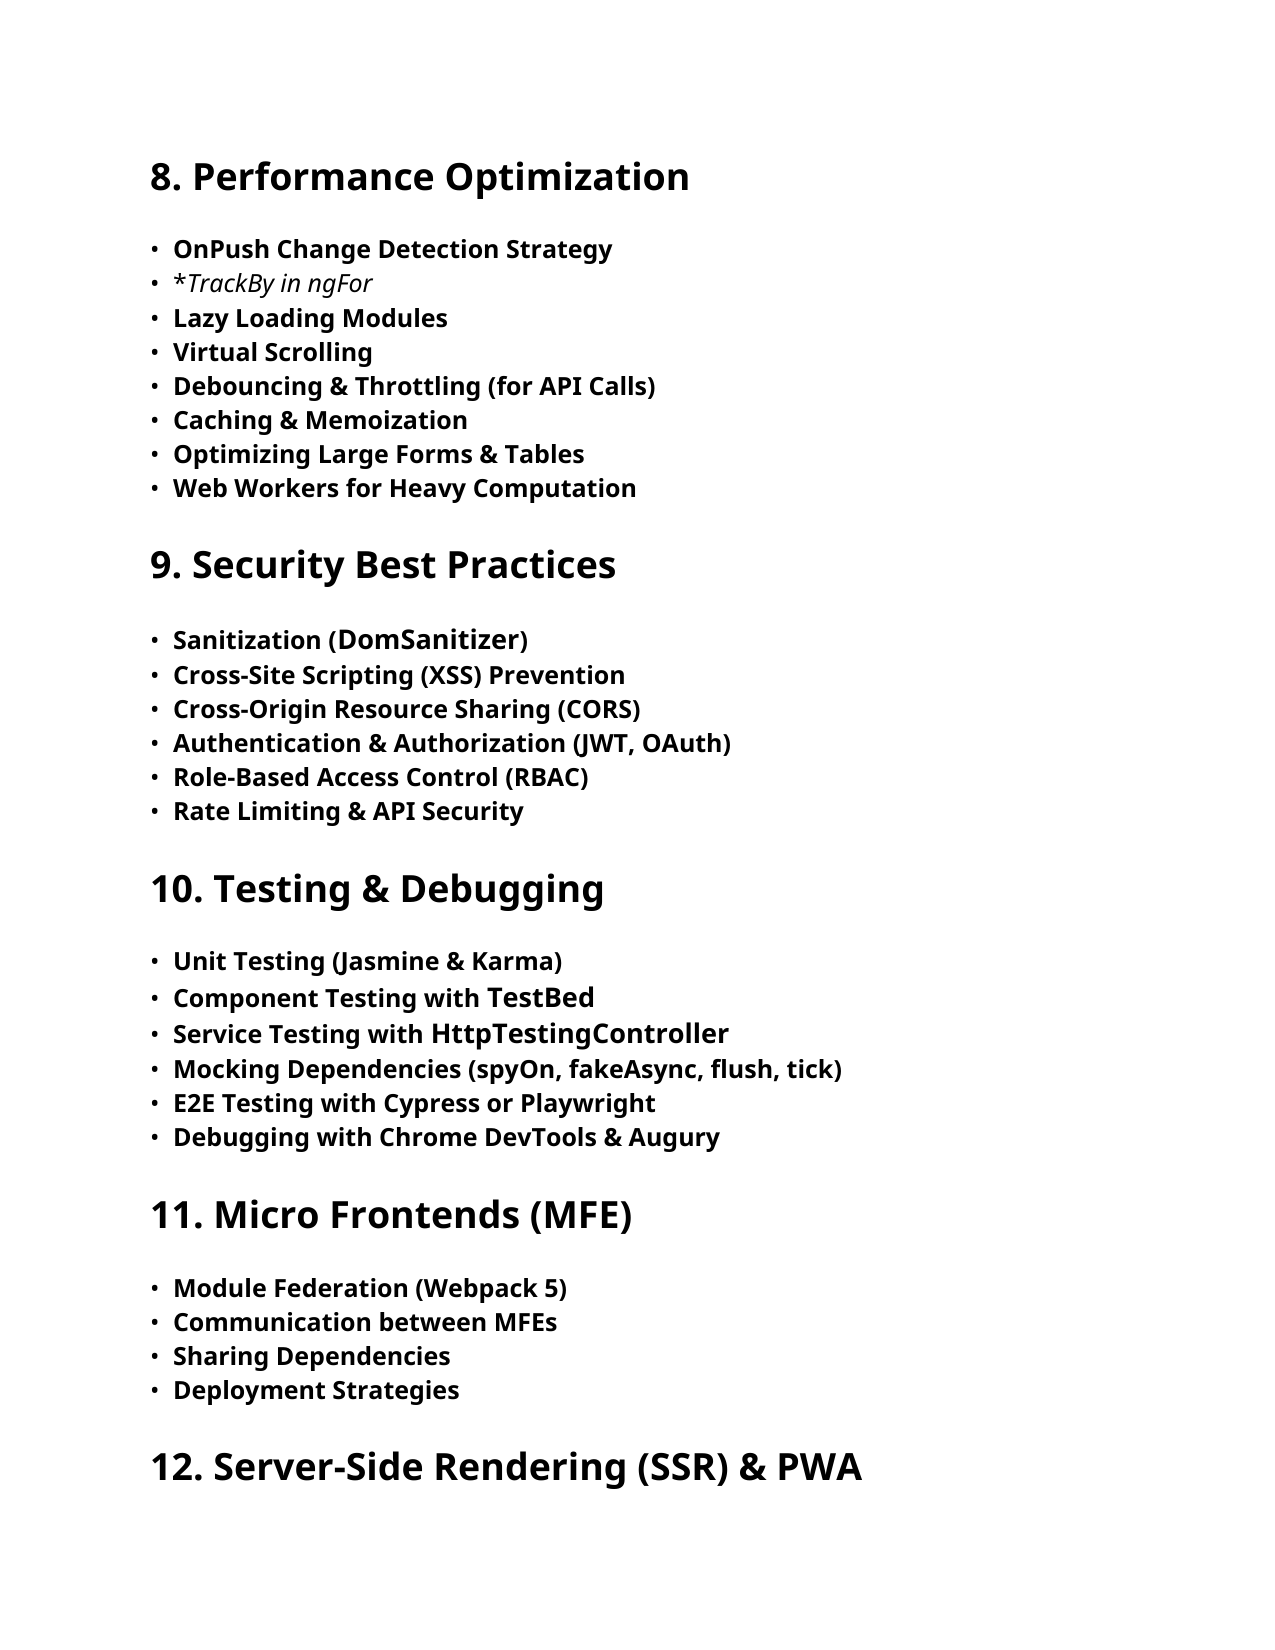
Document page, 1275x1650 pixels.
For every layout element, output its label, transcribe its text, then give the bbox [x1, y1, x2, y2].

list *TrackBy in ngFor [150, 266, 1125, 300]
list Sanitization (DomSanitizer) [150, 621, 1125, 658]
list Role-Based Access Control (RBAC) [150, 760, 1125, 794]
list OnPush Change Detection Strategy [150, 232, 1125, 266]
list Communication between MFEs [150, 1304, 1125, 1338]
list Caching & Memoization [150, 402, 1125, 436]
text 11. Micro Frontends (MFE) [150, 1188, 1125, 1239]
text 10. Testing & Debugging [150, 862, 1125, 913]
list Service Testing with HttpTestingController [150, 1015, 1125, 1052]
list Cross-Origin Resource Sharing (CORS) [150, 692, 1125, 726]
list Cross-Site Scripting (XSS) Prevention [150, 658, 1125, 692]
text 9. Security Best Practices [150, 539, 1125, 590]
list Mocking Dependencies (spyOn, fakeAsync, flush, tick) [150, 1052, 1125, 1086]
list Optimizing Large Forms & Tables [150, 436, 1125, 471]
list Debugging with Chrome DevTools & Augury [150, 1120, 1125, 1154]
list Sharing Dependencies [150, 1338, 1125, 1372]
list Lazy Loading Modules [150, 300, 1125, 334]
list E2E Testing with Cypress or Playwright [150, 1086, 1125, 1120]
list Web Workers for Heavy Computation [150, 471, 1125, 504]
list Deployment Strategies [150, 1372, 1125, 1406]
text 12. Server-Side Rendering (SSR) & PWA [150, 1441, 1125, 1492]
list Component Testing with TestBed [150, 978, 1125, 1015]
list Unit Testing (Jasmine & Karma) [150, 944, 1125, 978]
list Module Federation (Webpack 5) [150, 1270, 1125, 1304]
list Virtual Scrolling [150, 334, 1125, 368]
list Authentication & Authorization (JWT, OAuth) [150, 726, 1125, 760]
list Rate Limiting & API Security [150, 794, 1125, 828]
text 8. Performance Optimization [150, 150, 1125, 201]
list Debouncing & Throttling (for API Calls) [150, 368, 1125, 402]
